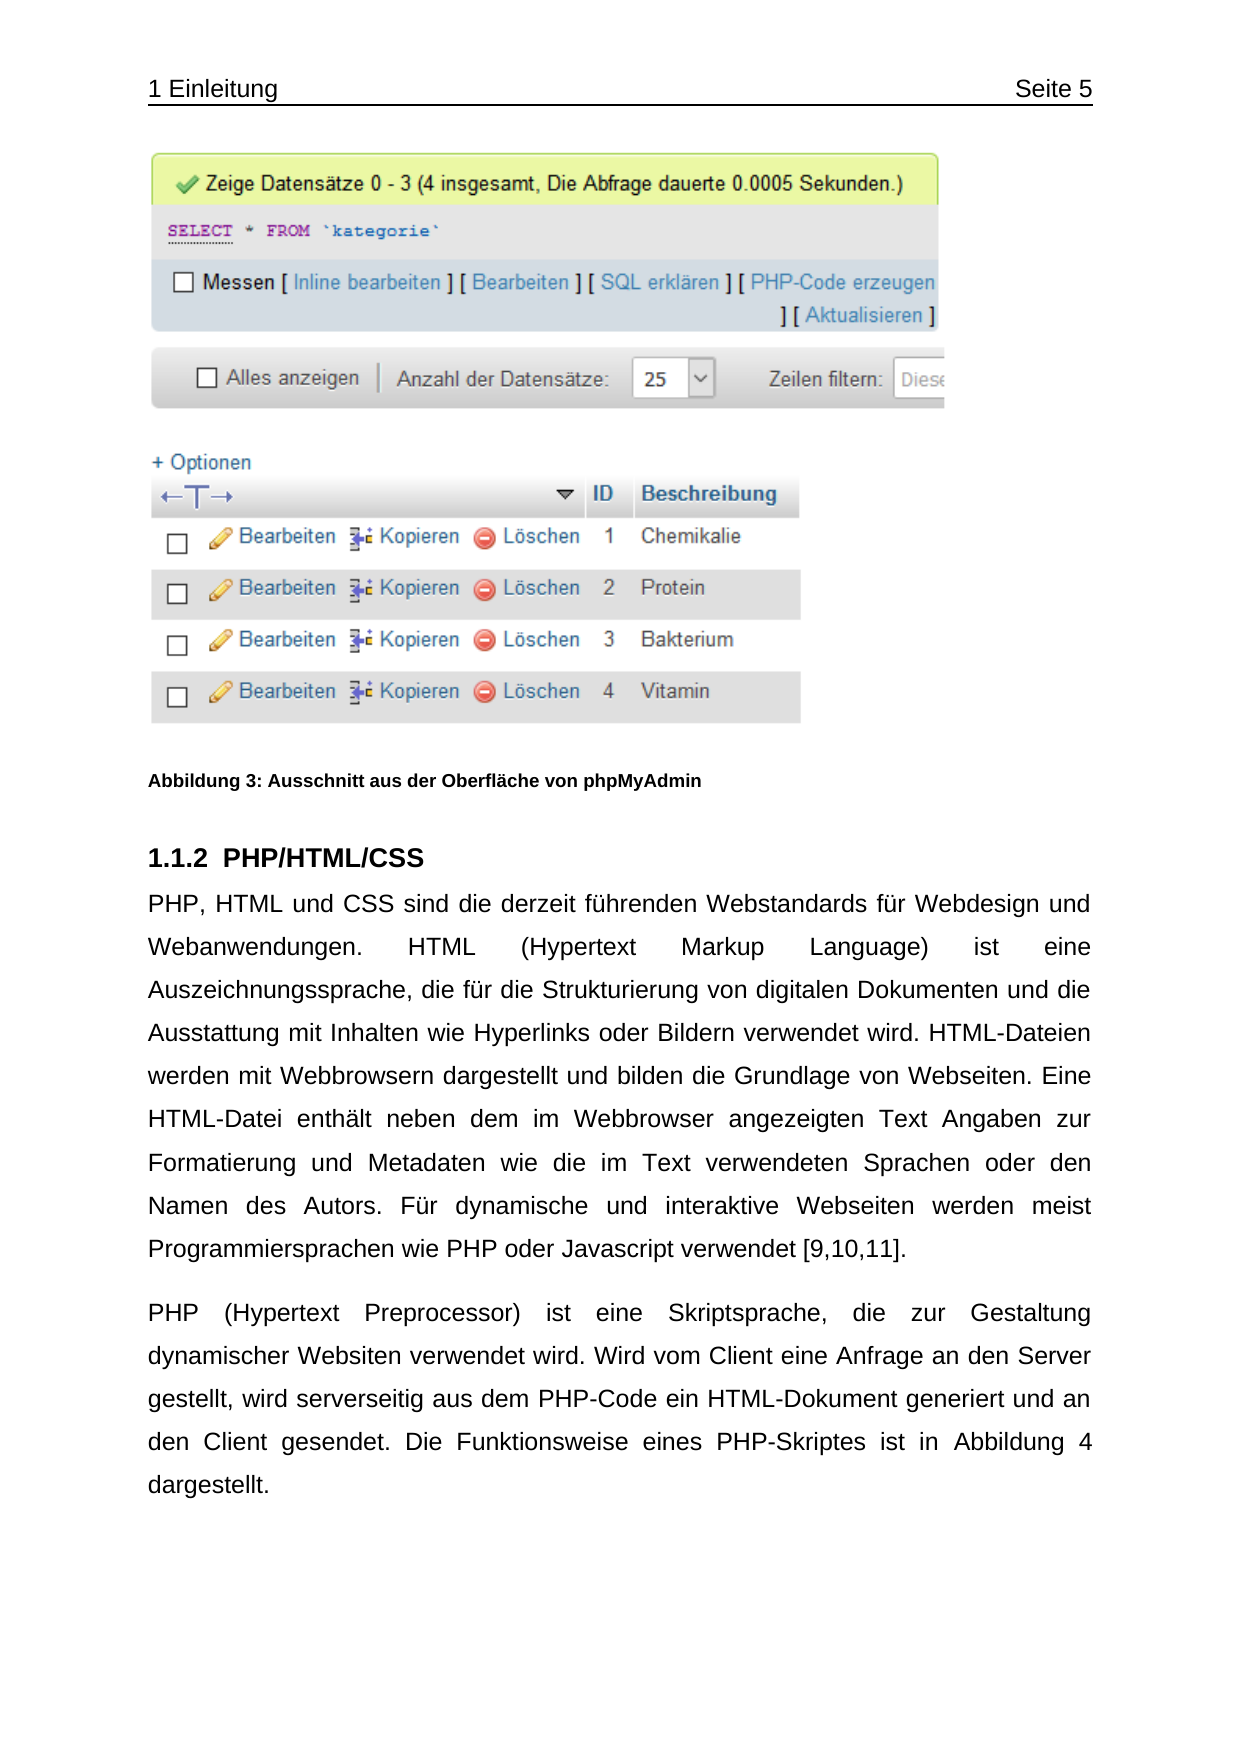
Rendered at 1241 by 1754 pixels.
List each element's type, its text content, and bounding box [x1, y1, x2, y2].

subtitle PHP/HTML/CSS [148, 842, 1093, 873]
text Abbildung 3: Ausschnitt aus der Oberfläche von phpMyAdmin [148, 770, 1093, 792]
text PHP (Hypertext Preprocessor) ist eine Skriptsprache, die zur Gestaltung dynamischer Websiten verwendet wird. Wird vom Client eine Anfrage an den Server gestellt, wird serverseitig aus dem PHP-Code ein HTML-Dokument generiert und an den Client gesendet. Die Funktionsweise eines PHP-Skriptes ist in Abbildung 4 dargestellt. [148, 1298, 1093, 1499]
text PHP, HTML und CSS sind die derzeit führenden Webstandards für Webdesign und Webanwendungen. HTML (Hypertext Markup Language) ist eine Auszeichnungssprache, die für die Strukturierung von digitalen Dokumenten und die Ausstattung mit Inhalten wie Hyperlinks oder Bildern verwendet wird. HTML-Dateien werden mit Webbrowsern dargestellt und bilden die Grundlage von Webseiten. Eine HTML-Datei enthält neben dem im Webbrowser angezeigten Text Angaben zur Formatierung und Metadaten wie die im Text verwendeten Sprachen oder den Namen des Autors. Für dynamische und interaktive Webseiten werden meist Programmiersprachen wie PHP oder Javascript verwendet [9,10,11]. [148, 889, 1093, 1262]
picture [147, 147, 945, 736]
